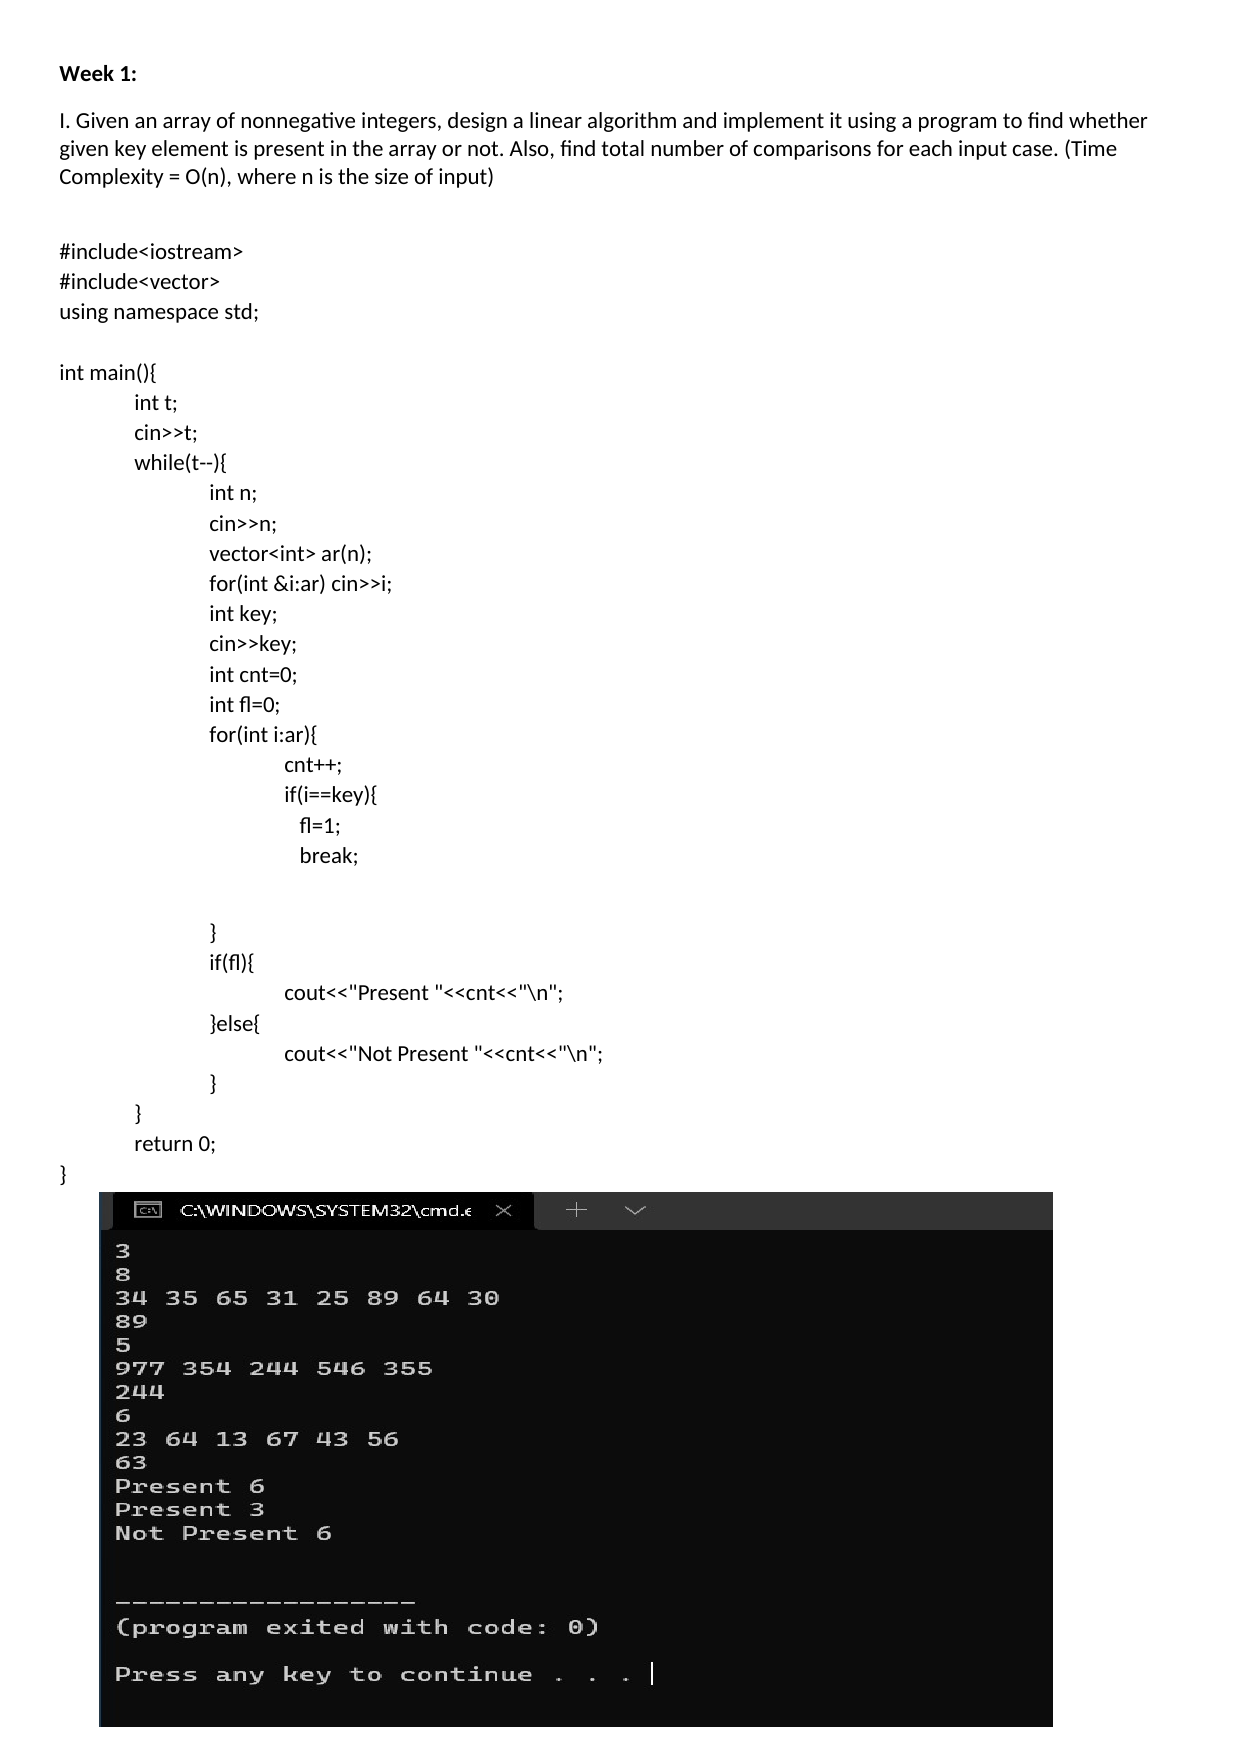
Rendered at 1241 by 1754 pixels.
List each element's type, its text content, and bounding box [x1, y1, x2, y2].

text fl=1; [59, 811, 1181, 839]
text }else{ [59, 1009, 1181, 1037]
text if(fl){ [59, 948, 1181, 976]
text #include<iostream> [59, 237, 1181, 265]
text vector<int> ar(n); [59, 539, 1181, 567]
text return 0; [59, 1129, 1181, 1158]
text while(t--){ [59, 448, 1181, 476]
text for(int i:ar){ [59, 720, 1181, 748]
text } [59, 918, 1181, 946]
text for(int &i:ar) cin>>i; [59, 569, 1181, 597]
text } [59, 1099, 1181, 1127]
text break; [59, 841, 1181, 869]
text if(i==key){ [59, 781, 1181, 809]
text I. Given an array of nonnegative integers, design a linear algorithm and implement it using a program to find whether given key element is present in the array or not. Also, find total number of comparisons for each input case. (Time Complexity = O(n), where n is the size of input) [59, 106, 1181, 190]
text cnt++; [59, 750, 1181, 778]
text } [59, 1160, 1181, 1188]
text int n; [59, 478, 1181, 507]
text cin>>key; [59, 629, 1181, 658]
text cin>>n; [59, 509, 1181, 537]
text #include<vector> [59, 267, 1181, 295]
picture [99, 1192, 1053, 1727]
text using namespace std; [59, 297, 1181, 325]
text cout<<"Present "<<cnt<<"\n"; [59, 978, 1181, 1007]
text cin>>t; [59, 418, 1181, 446]
text Week 1: [59, 59, 1181, 87]
text cout<<"Not Present "<<cnt<<"\n"; [59, 1039, 1181, 1067]
text int key; [59, 599, 1181, 627]
text int fl=0; [59, 690, 1181, 718]
text int t; [59, 388, 1181, 416]
text int cnt=0; [59, 660, 1181, 688]
text } [59, 1069, 1181, 1097]
text int main(){ [59, 358, 1181, 386]
